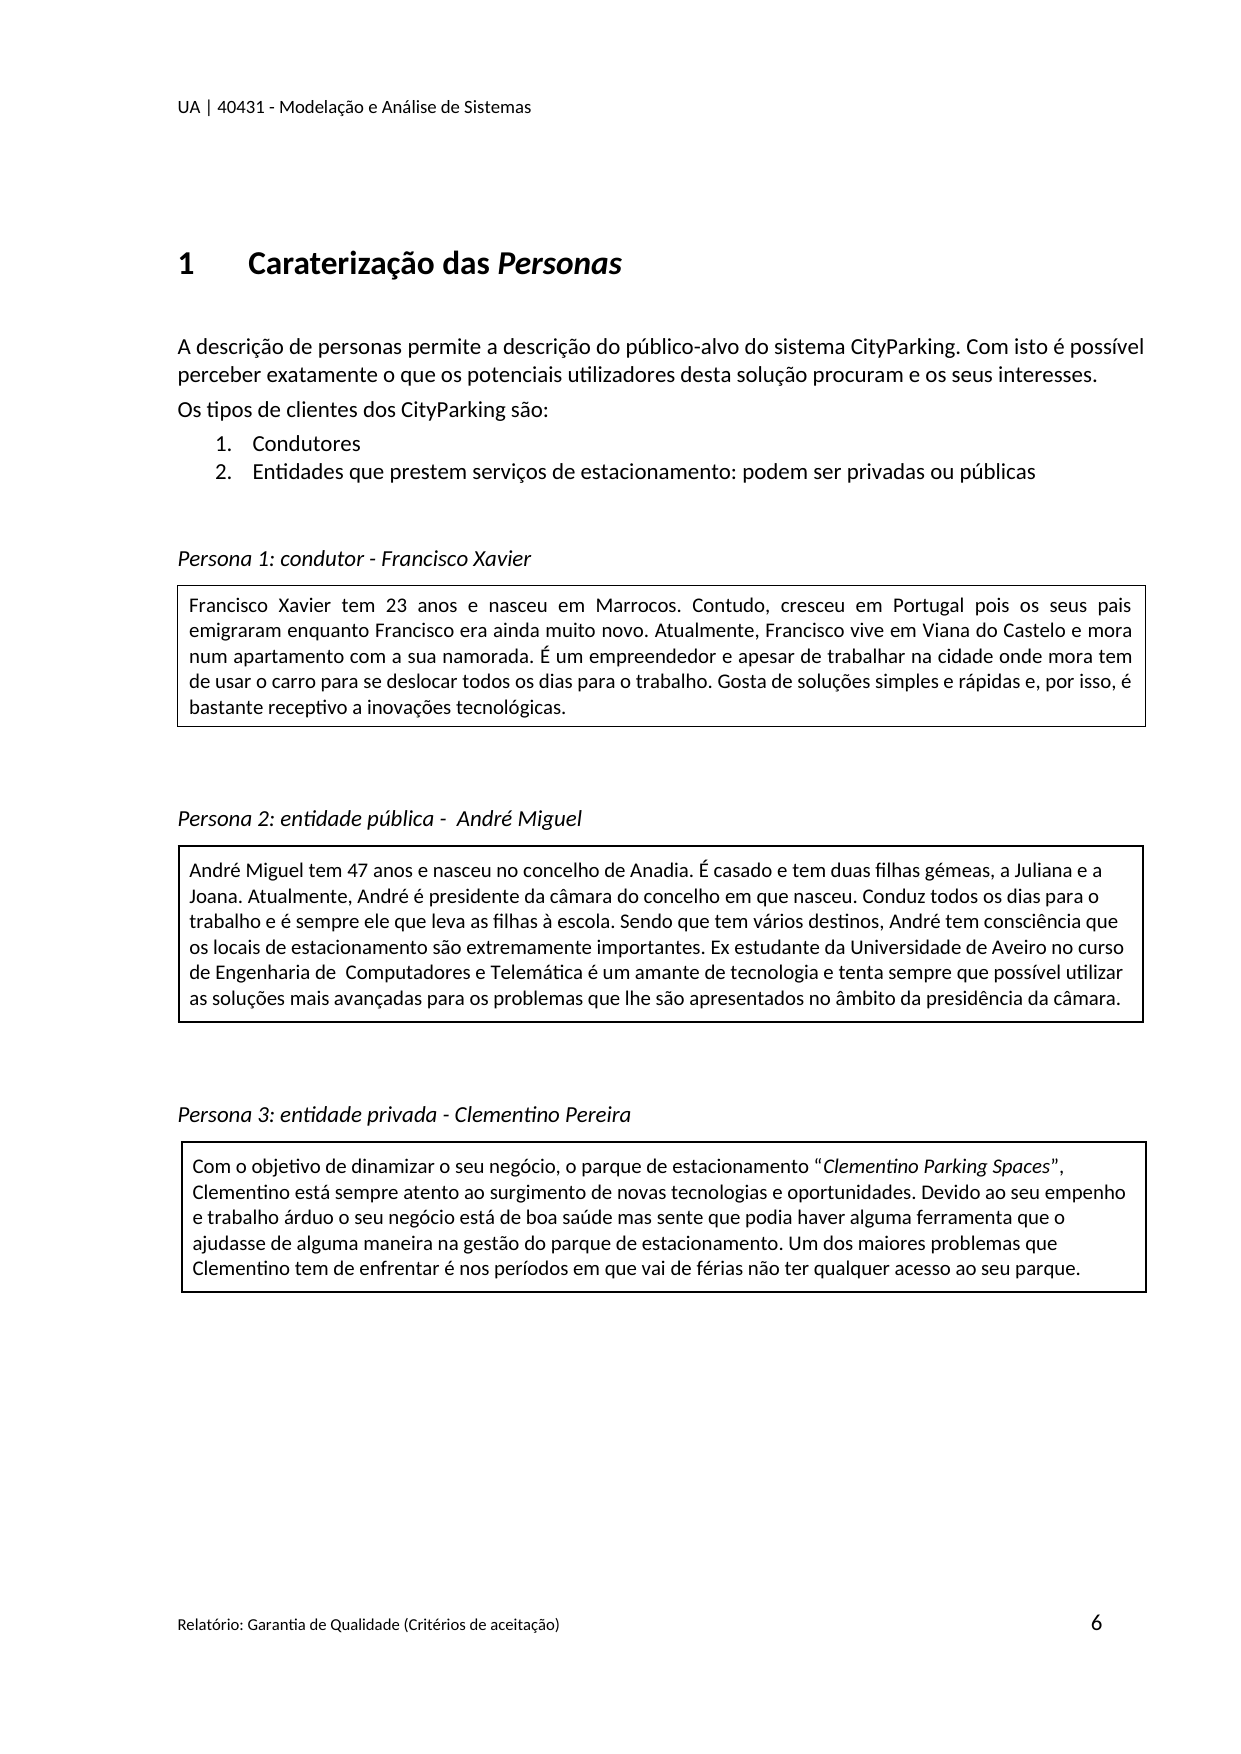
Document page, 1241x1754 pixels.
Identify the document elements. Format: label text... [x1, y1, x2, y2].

text Persona 3: entidade privada - Clementino Pereira [177, 1101, 1146, 1129]
text Persona 2: entidade pública - André Miguel [177, 804, 1146, 833]
list Condutores [215, 429, 1146, 457]
table_header Com o objetivo de dinamizar o seu negócio, o parque de estacionamento “Clementino Parking Spaces”, Clementino está sempre atento ao surgimento de novas tecnologias e oportunidades. Devido ao seu empenho e trabalho árduo o seu negócio está de boa saúde mas sente que podia haver alguma ferramenta que o ajudasse de alguma maneira na gestão do parque de estacionamento. Um dos maiores problemas que Clementino tem de enfrentar é nos períodos em que vai de férias não ter qualquer acesso ao seu parque. [183, 1143, 1145, 1291]
text A descrição de personas permite a descrição do público-alvo do sistema CityParking. Com isto é possível perceber exatamente o que os potenciais utilizadores desta solução procuram e os seus interesses. [177, 332, 1146, 388]
text Persona 1: condutor - Francisco Xavier [177, 544, 1146, 572]
subtitle Caraterização das Personas [177, 242, 1146, 282]
text Os tipos de clientes dos CityParking são: [177, 395, 1146, 423]
table_header André Miguel tem 47 anos e nasceu no concelho de Anadia. É casado e tem duas filhas gémeas, a Juliana e a Joana. Atualmente, André é presidente da câmara do concelho em que nasceu. Conduz todos os dias para o trabalho e é sempre ele que leva as filhas à escola. Sendo que tem vários destinos, André tem consciência que os locais de estacionamento são extremamente importantes. Ex estudante da Universidade de Aveiro no curso de Engenharia de Computadores e Telemática é um amante de tecnologia e tenta sempre que possível utilizar as soluções mais avançadas para os problemas que lhe são apresentados no âmbito da presidência da câmara. [180, 847, 1142, 1021]
table_header Francisco Xavier tem 23 anos e nasceu em Marrocos. Contudo, cresceu em Portugal pois os seus pais emigraram enquanto Francisco era ainda muito novo. Atualmente, Francisco vive em Viana do Castelo e mora num apartamento com a sua namorada. É um empreendedor e apesar de trabalhar na cidade onde mora tem de usar o carro para se deslocar todos os dias para o trabalho. Gosta de soluções simples e rápidas e, por isso, é bastante receptivo a inovações tecnológicas. [178, 586, 1145, 726]
list Entidades que prestem serviços de estacionamento: podem ser privadas ou públicas [215, 457, 1146, 485]
